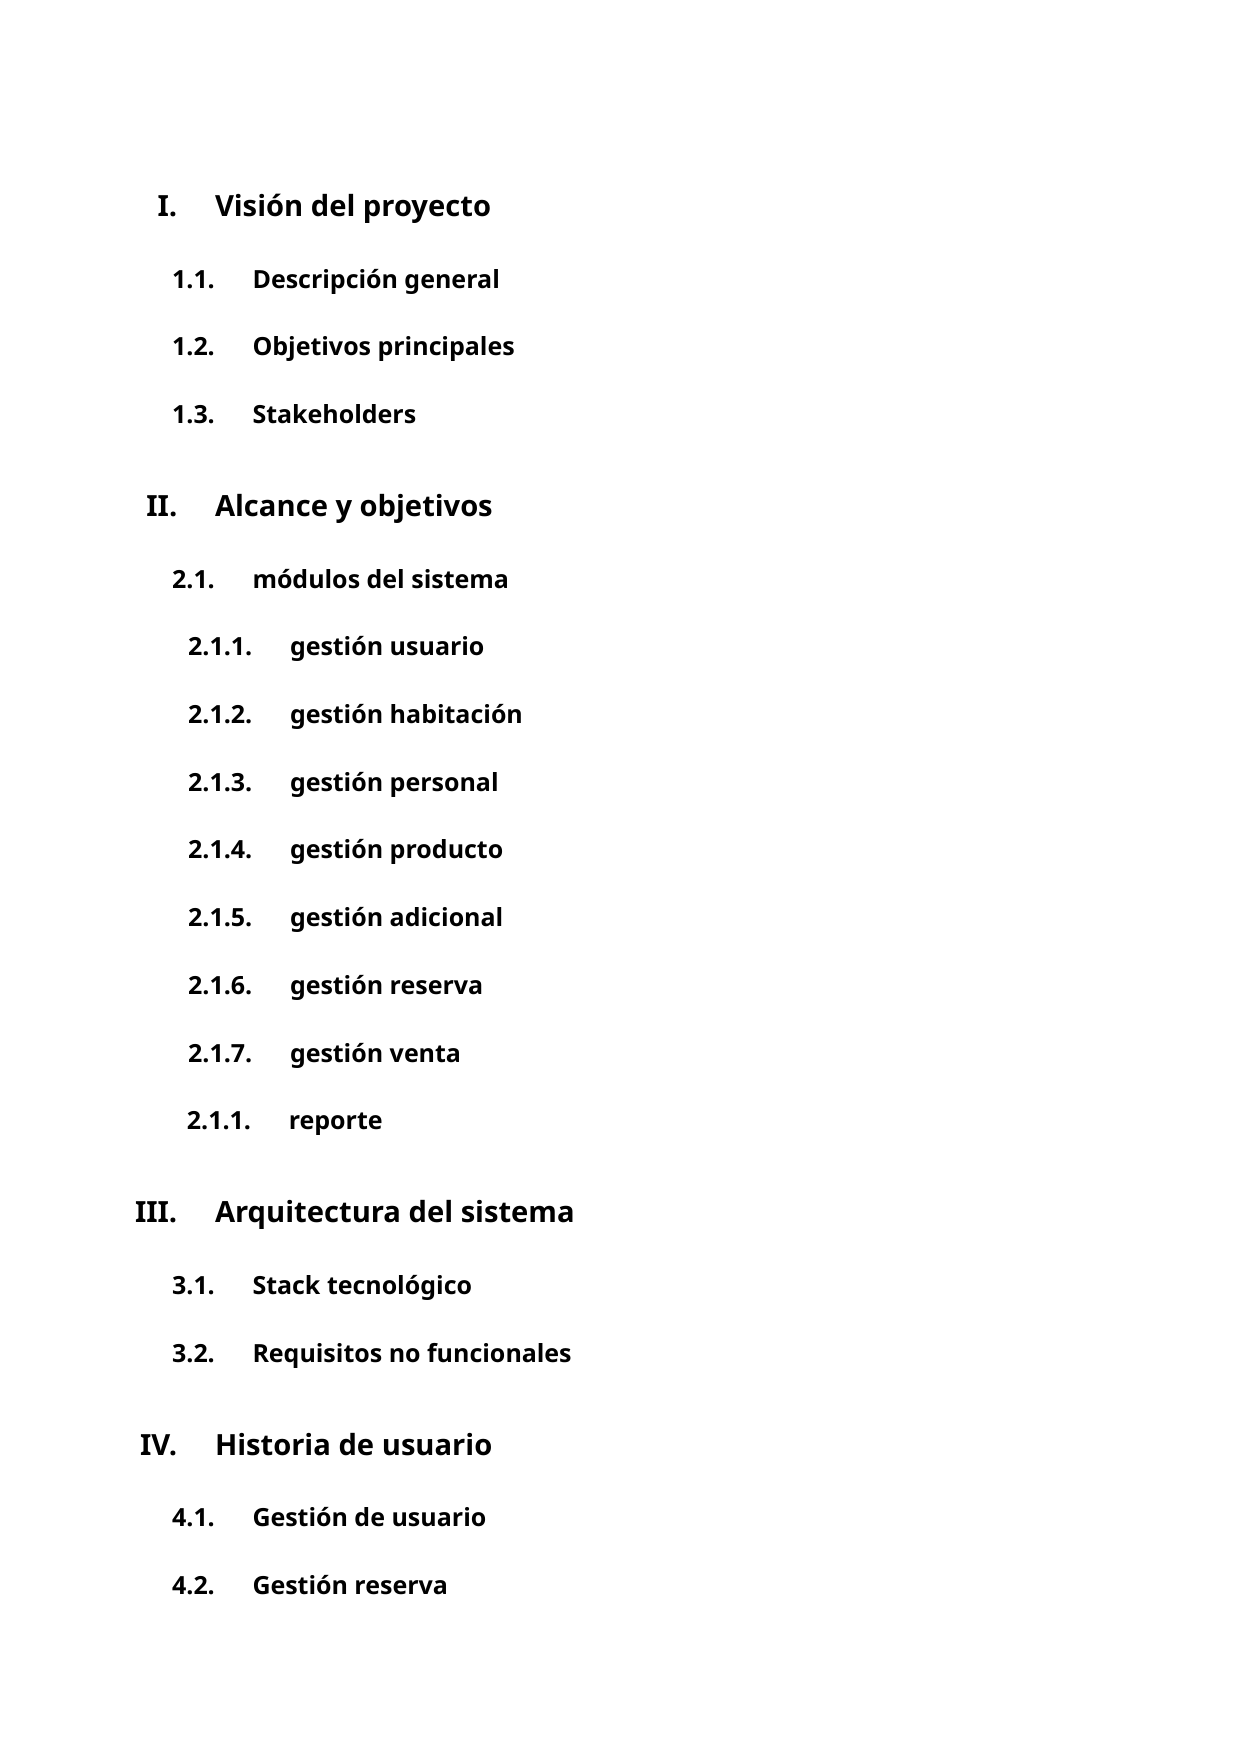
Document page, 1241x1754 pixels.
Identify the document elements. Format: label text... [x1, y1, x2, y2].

subtitle gestión producto [252, 832, 1063, 866]
subtitle Historia de usuario [177, 1424, 1063, 1464]
subtitle Alcance y objetivos [177, 485, 1063, 525]
subtitle Stakeholders [215, 397, 1063, 431]
subtitle Objetivos principales [215, 329, 1063, 363]
subtitle Gestión de usuario [215, 1500, 1063, 1534]
subtitle gestión habitación [252, 697, 1063, 731]
subtitle Requisitos no funcionales [215, 1335, 1063, 1369]
subtitle gestión venta [252, 1035, 1063, 1069]
subtitle Visión del proyecto [177, 185, 1063, 225]
subtitle Descripción general [215, 261, 1063, 295]
subtitle Arquitectura del sistema [177, 1192, 1063, 1231]
subtitle módulos del sistema [215, 561, 1063, 595]
subtitle reporte [251, 1103, 1063, 1137]
subtitle gestión reserva [252, 968, 1063, 1002]
subtitle gestión personal [252, 764, 1063, 798]
subtitle gestión usuario [252, 629, 1063, 663]
subtitle Gestión reserva [215, 1568, 1063, 1602]
subtitle Stack tecnológico [215, 1268, 1063, 1302]
subtitle gestión adicional [252, 900, 1063, 934]
